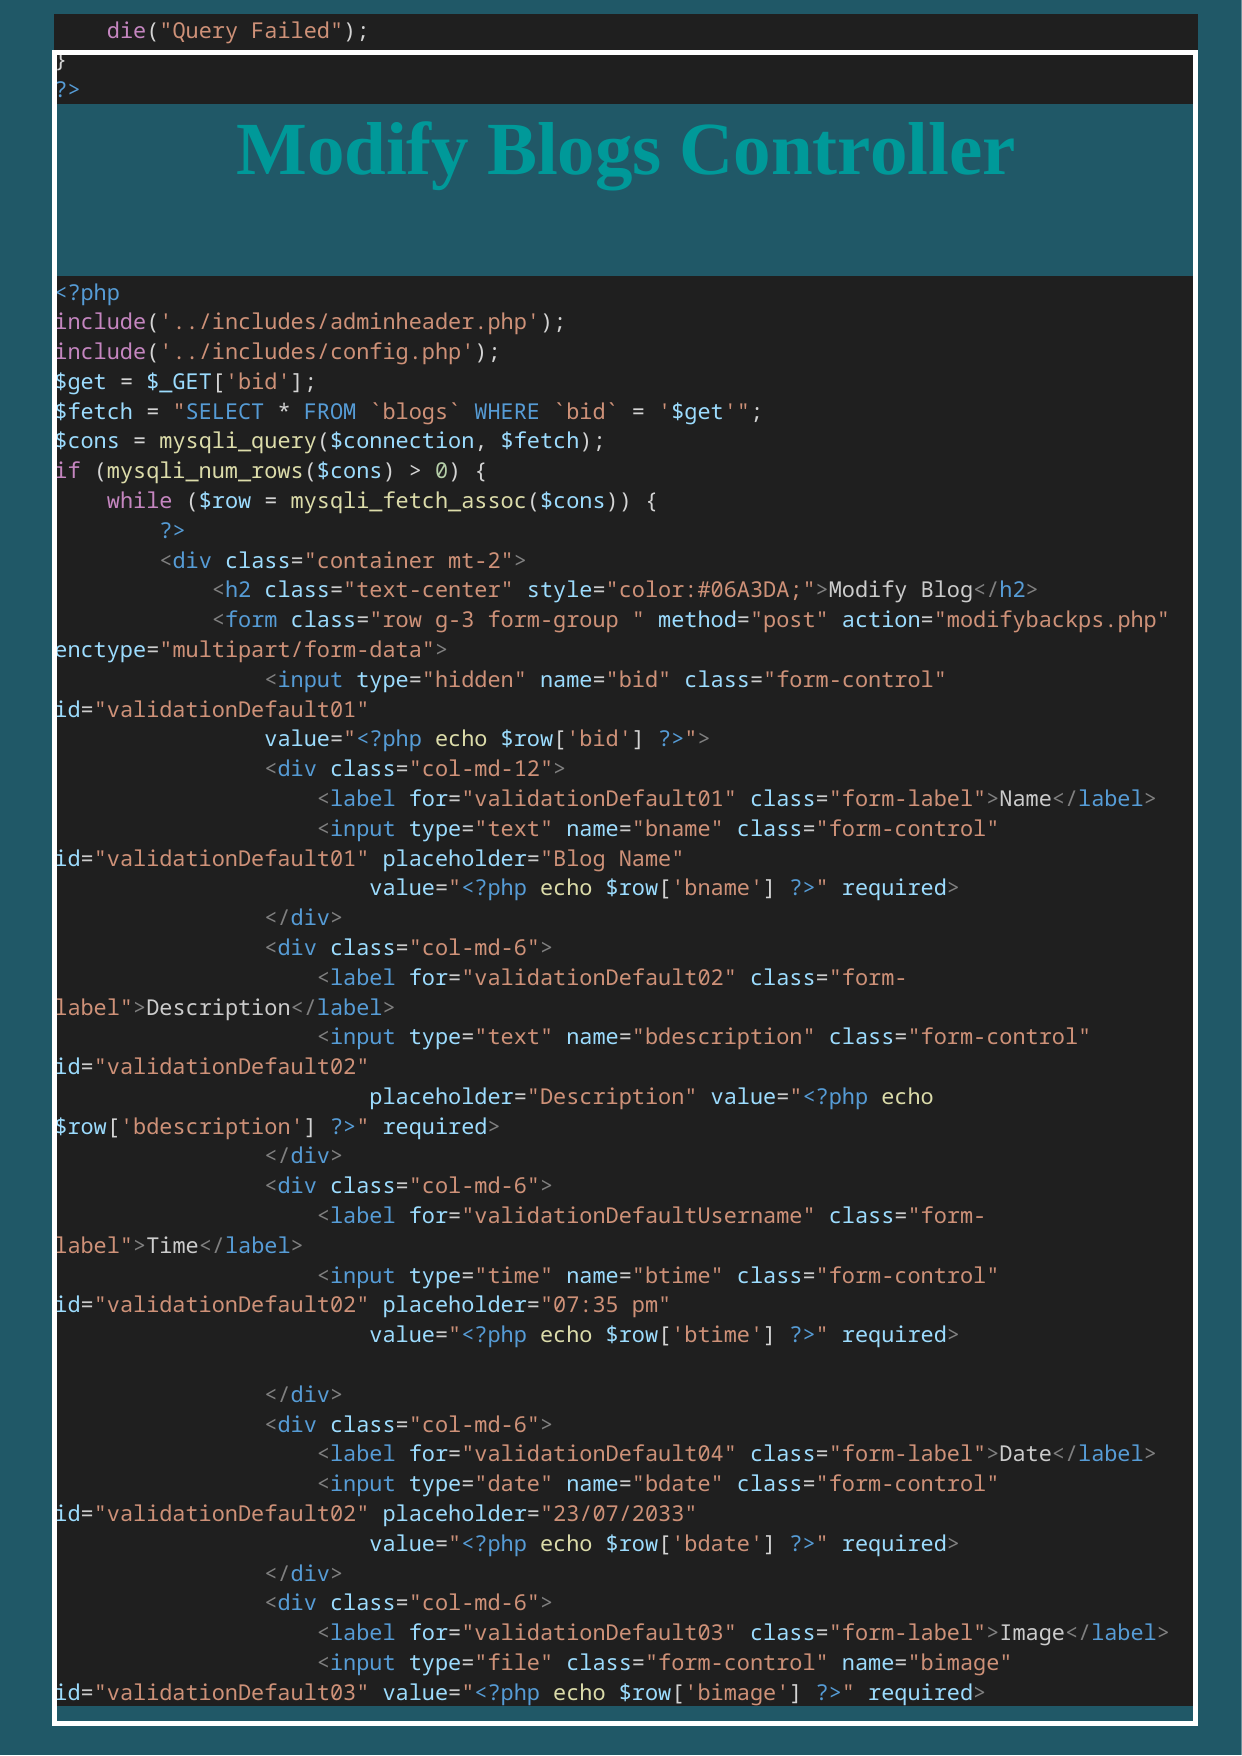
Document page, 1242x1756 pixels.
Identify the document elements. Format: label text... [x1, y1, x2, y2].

text if (mysqli_num_rows($cons) > 0) { [57, 455, 1193, 485]
text Modify Blogs Controller [57, 104, 1193, 190]
text <h2 class="text-center" style="color:#06A3DA;">Modify Blog</h2> [57, 574, 1193, 604]
text <div class="col-md-6"> [57, 1170, 1193, 1200]
text <?php [57, 276, 1193, 306]
text <label for="validationDefault01" class="form-label">Name</label> [57, 783, 1193, 813]
text <div class="col-md-6"> [57, 1587, 1193, 1617]
text include('../includes/adminheader.php'); [57, 306, 1193, 336]
text include('../includes/config.php'); [57, 336, 1193, 366]
text ?> [57, 74, 1193, 104]
text <div class="container mt-2"> [57, 544, 1193, 574]
text <div class="col-md-6"> [57, 932, 1193, 962]
text <input type="time" name="btime" class="form-control" id="validationDefault02" placeholder="07:35 pm" [57, 1259, 1193, 1319]
text } [57, 55, 1193, 74]
text while ($row = mysqli_fetch_assoc($cons)) { [57, 485, 1193, 515]
text </div> [57, 1140, 1193, 1170]
text <form class="row g-3 form-group " method="post" action="modifybackps.php" enctype="multipart/form-data"> [57, 604, 1193, 664]
text <label for="validationDefault02" class="form-label">Description</label> [57, 962, 1193, 1021]
text $get = $_GET['bid']; [57, 366, 1193, 396]
text <input type="date" name="bdate" class="form-control" id="validationDefault02" placeholder="23/07/2033" [57, 1468, 1193, 1528]
text $cons = mysqli_query($connection, $fetch); [57, 425, 1193, 455]
text <label for="validationDefault03" class="form-label">Image</label> [57, 1617, 1193, 1647]
text value="<?php echo $row['bid'] ?>"> [57, 723, 1193, 753]
text <div class="col-md-12"> [57, 753, 1193, 783]
text die("Query Failed"); [54, 14, 1198, 44]
text <input type="text" name="bname" class="form-control" id="validationDefault01" placeholder="Blog Name" [57, 813, 1193, 872]
text </div> [57, 1379, 1193, 1408]
text </div> [57, 1557, 1193, 1587]
text value="<?php echo $row['bdate'] ?>" required> [57, 1528, 1193, 1557]
text <label for="validationDefaultUsername" class="form-label">Time</label> [57, 1200, 1193, 1259]
text <div class="col-md-6"> [57, 1408, 1193, 1438]
text value="<?php echo $row['bname'] ?>" required> [57, 872, 1193, 902]
text </div> [57, 902, 1193, 932]
text <input type="text" name="bdescription" class="form-control" id="validationDefault02" [57, 1021, 1193, 1081]
text placeholder="Description" value="<?php echo $row['bdescription'] ?>" required> [57, 1081, 1193, 1140]
text $fetch = "SELECT * FROM `blogs` WHERE `bid` = '$get'"; [57, 396, 1193, 425]
text <input type="file" class="form-control" name="bimage" id="validationDefault03" value="<?php echo $row['bimage'] ?>" required> [57, 1647, 1193, 1706]
text <input type="hidden" name="bid" class="form-control" id="validationDefault01" [57, 664, 1193, 723]
text <label for="validationDefault04" class="form-label">Date</label> [57, 1438, 1193, 1468]
text value="<?php echo $row['btime'] ?>" required> [57, 1319, 1193, 1349]
text ?> [57, 515, 1193, 544]
